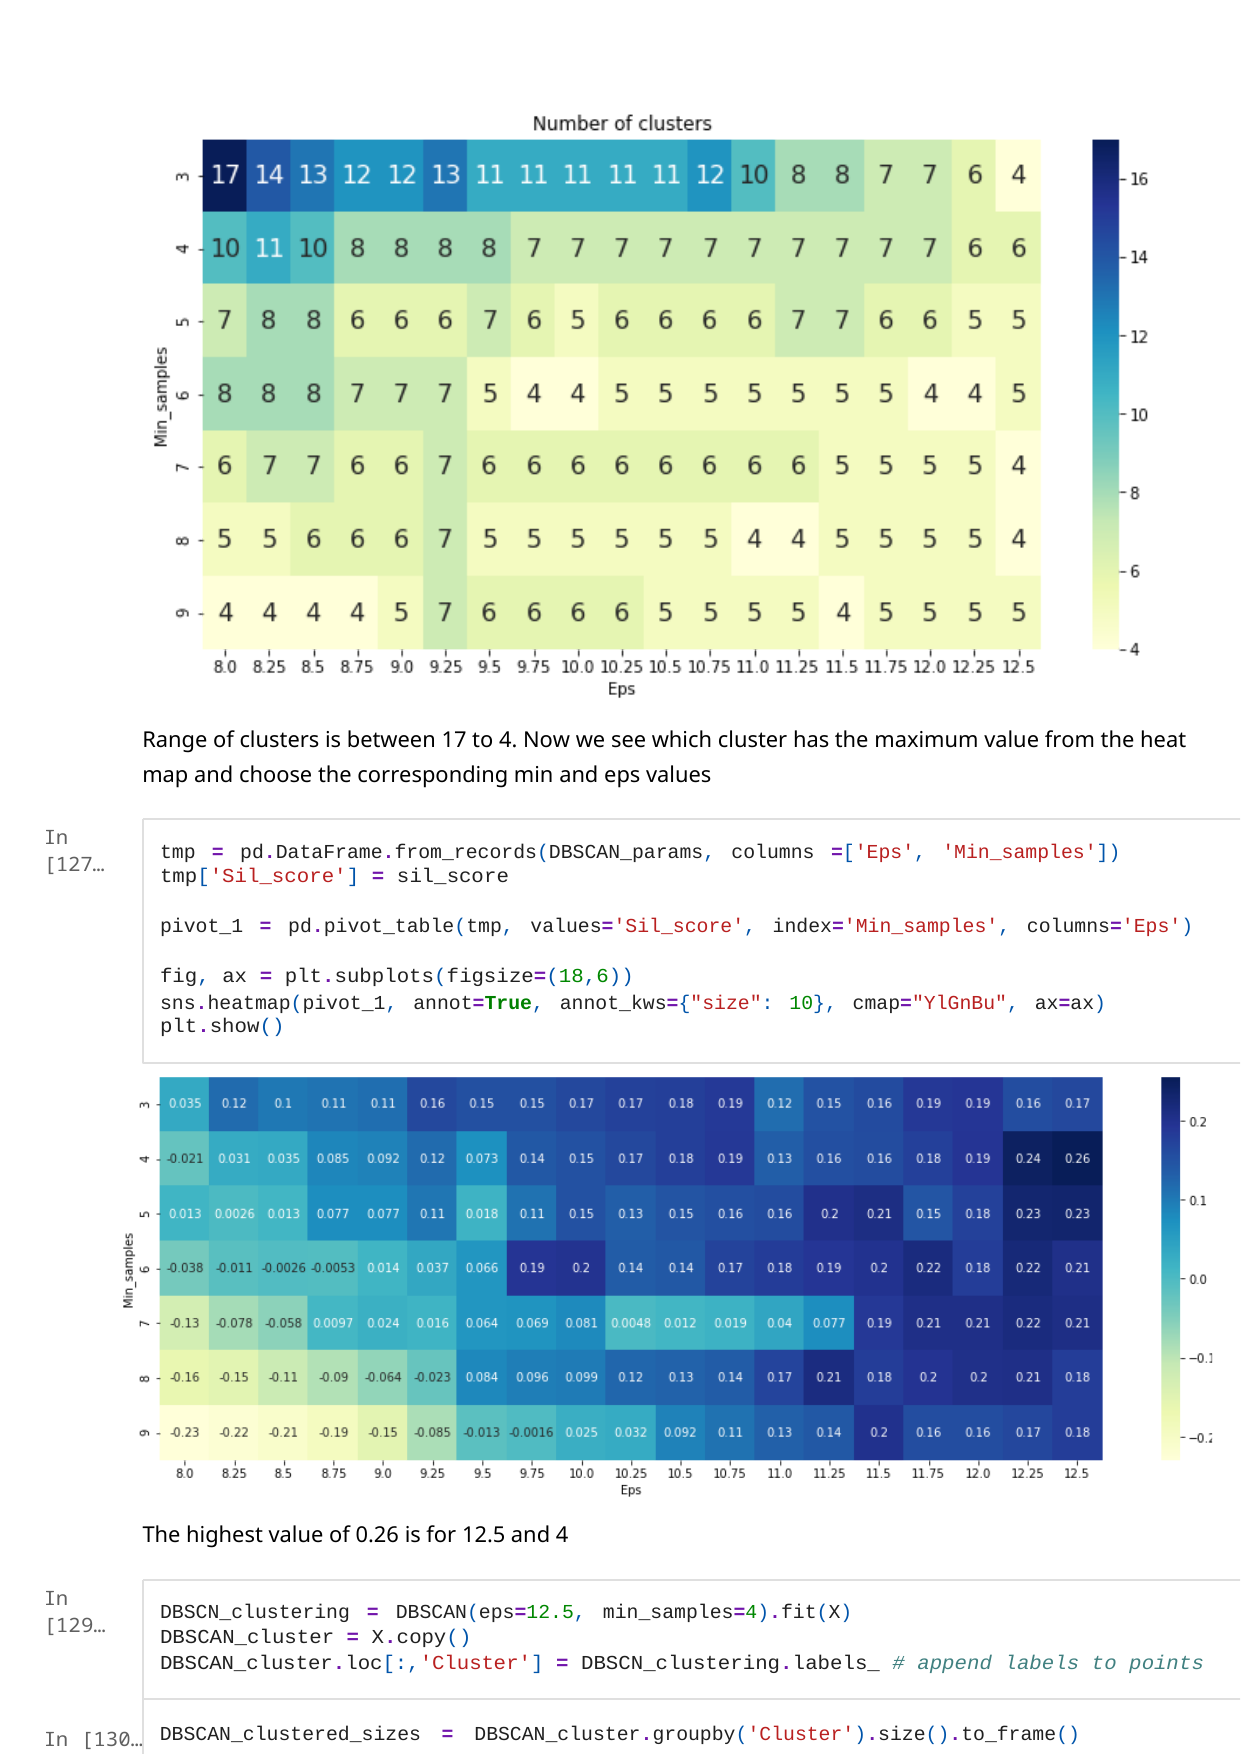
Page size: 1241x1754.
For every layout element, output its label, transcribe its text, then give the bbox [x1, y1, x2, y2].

text tmp = pd.DataFrame.from_records(DBSCAN_params, columns =['Eps', 'Min_samples']) tmp['Sil_score'] = sil_score [160, 842, 1240, 889]
text In [130… [43, 1725, 142, 1752]
text In [127… [43, 823, 133, 877]
text plt.show() [160, 1016, 1240, 1038]
text sns.heatmap(pivot_1, annot=True, annot_kws={"size": 10}, cmap="YlGnBu", ax=ax) [160, 992, 1240, 1013]
text DBSCAN_cluster.loc[:,'Cluster'] = DBSCN_clustering.labels_ # append labels to points [160, 1652, 1240, 1674]
text In [129… [43, 1584, 137, 1638]
subtitle Range of clusters is between 17 to 4. Now we see which cluster has the maximum value from the heat map and choose the corresponding min and eps values [142, 724, 1215, 789]
subtitle The highest value of 0.26 is for 12.5 and 4 [142, 1519, 1240, 1549]
text pivot_1 = pd.pivot_table(tmp, values='Sil_score', index='Min_samples', columns='Eps') fig, ax = plt.subplots(figsize=(18,6)) [160, 892, 1240, 992]
text DBSCN_clustering = DBSCAN(eps=12.5, min_samples=4).fit(X) DBSCAN_cluster = X.copy() [160, 1602, 953, 1650]
picture [142, 104, 1160, 709]
text In [130… [144, 1725, 1240, 1752]
picture [114, 1070, 1213, 1505]
